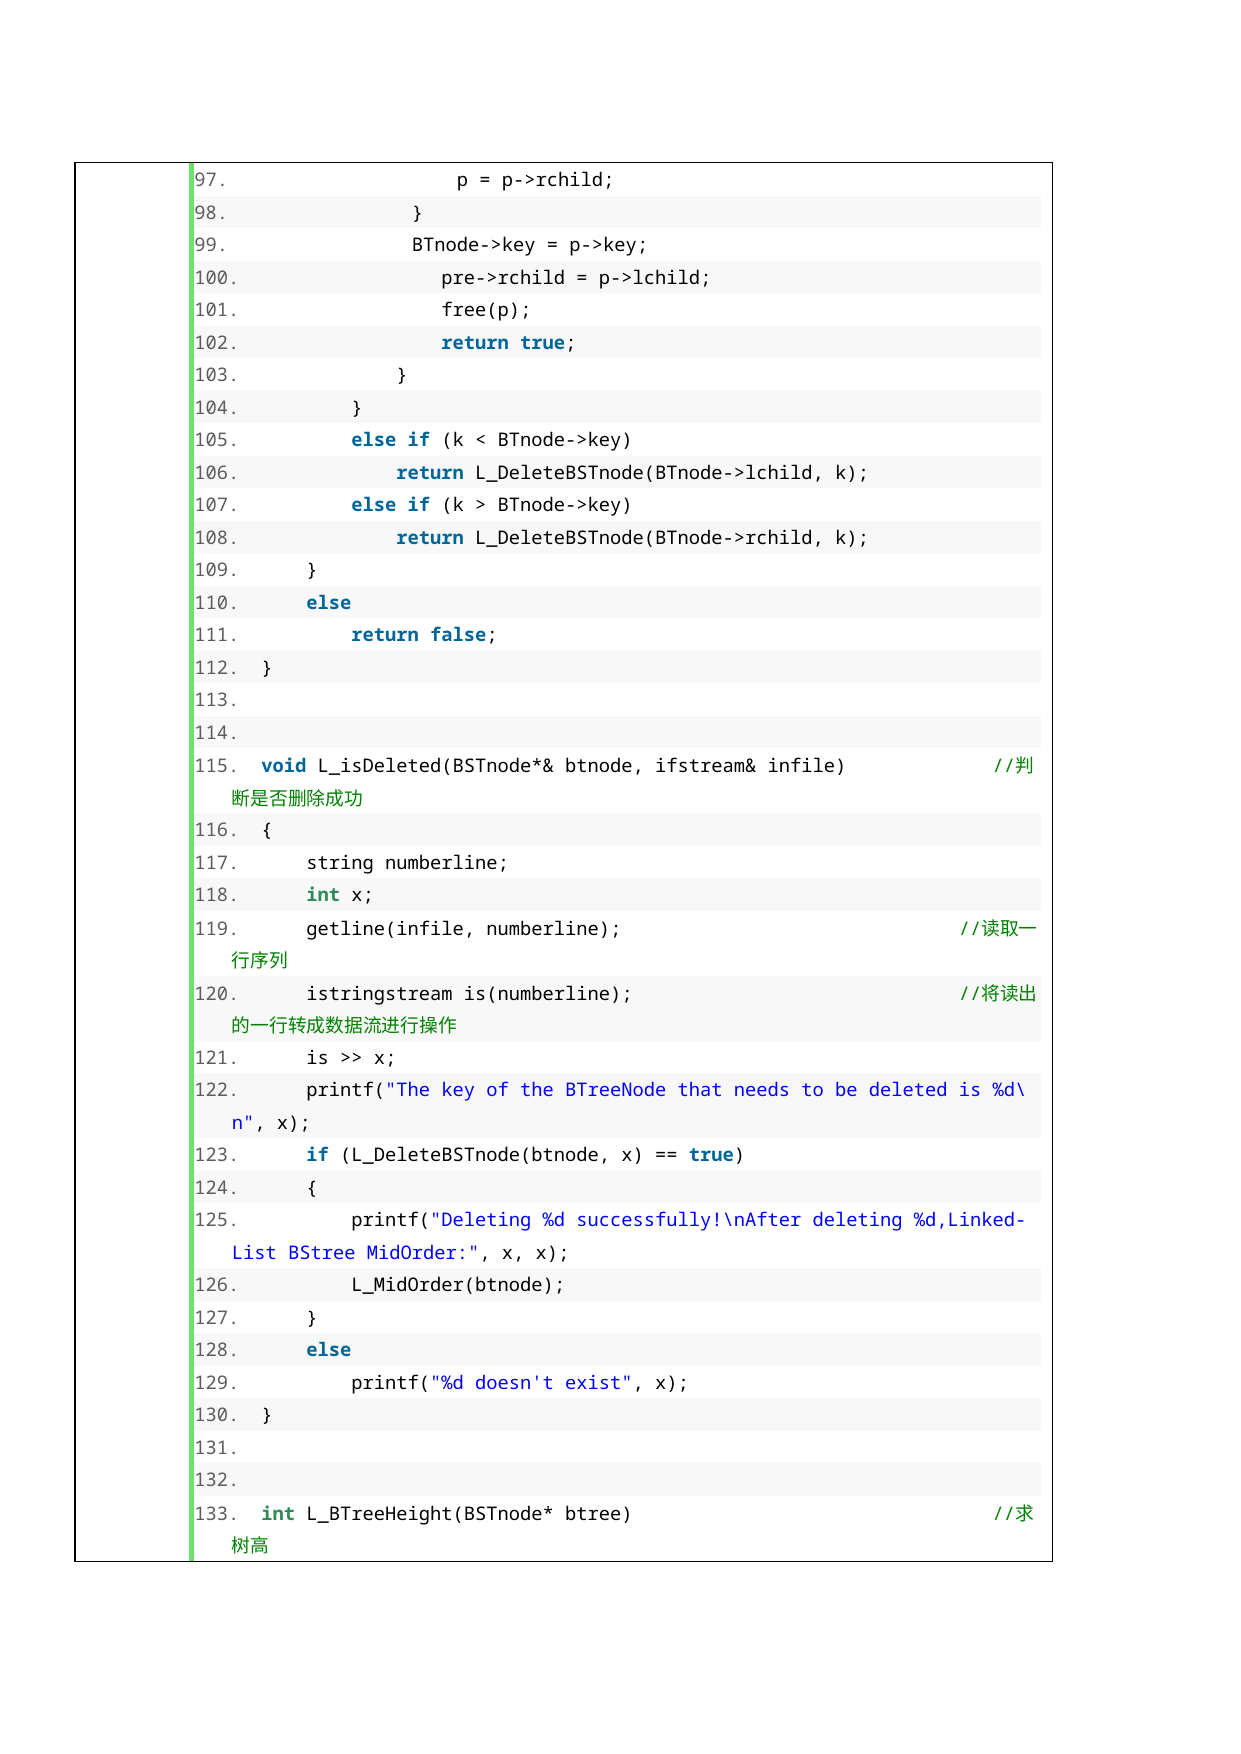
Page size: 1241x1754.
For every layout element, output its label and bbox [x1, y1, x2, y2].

table_header [76, 163, 189, 1561]
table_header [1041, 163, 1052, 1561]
